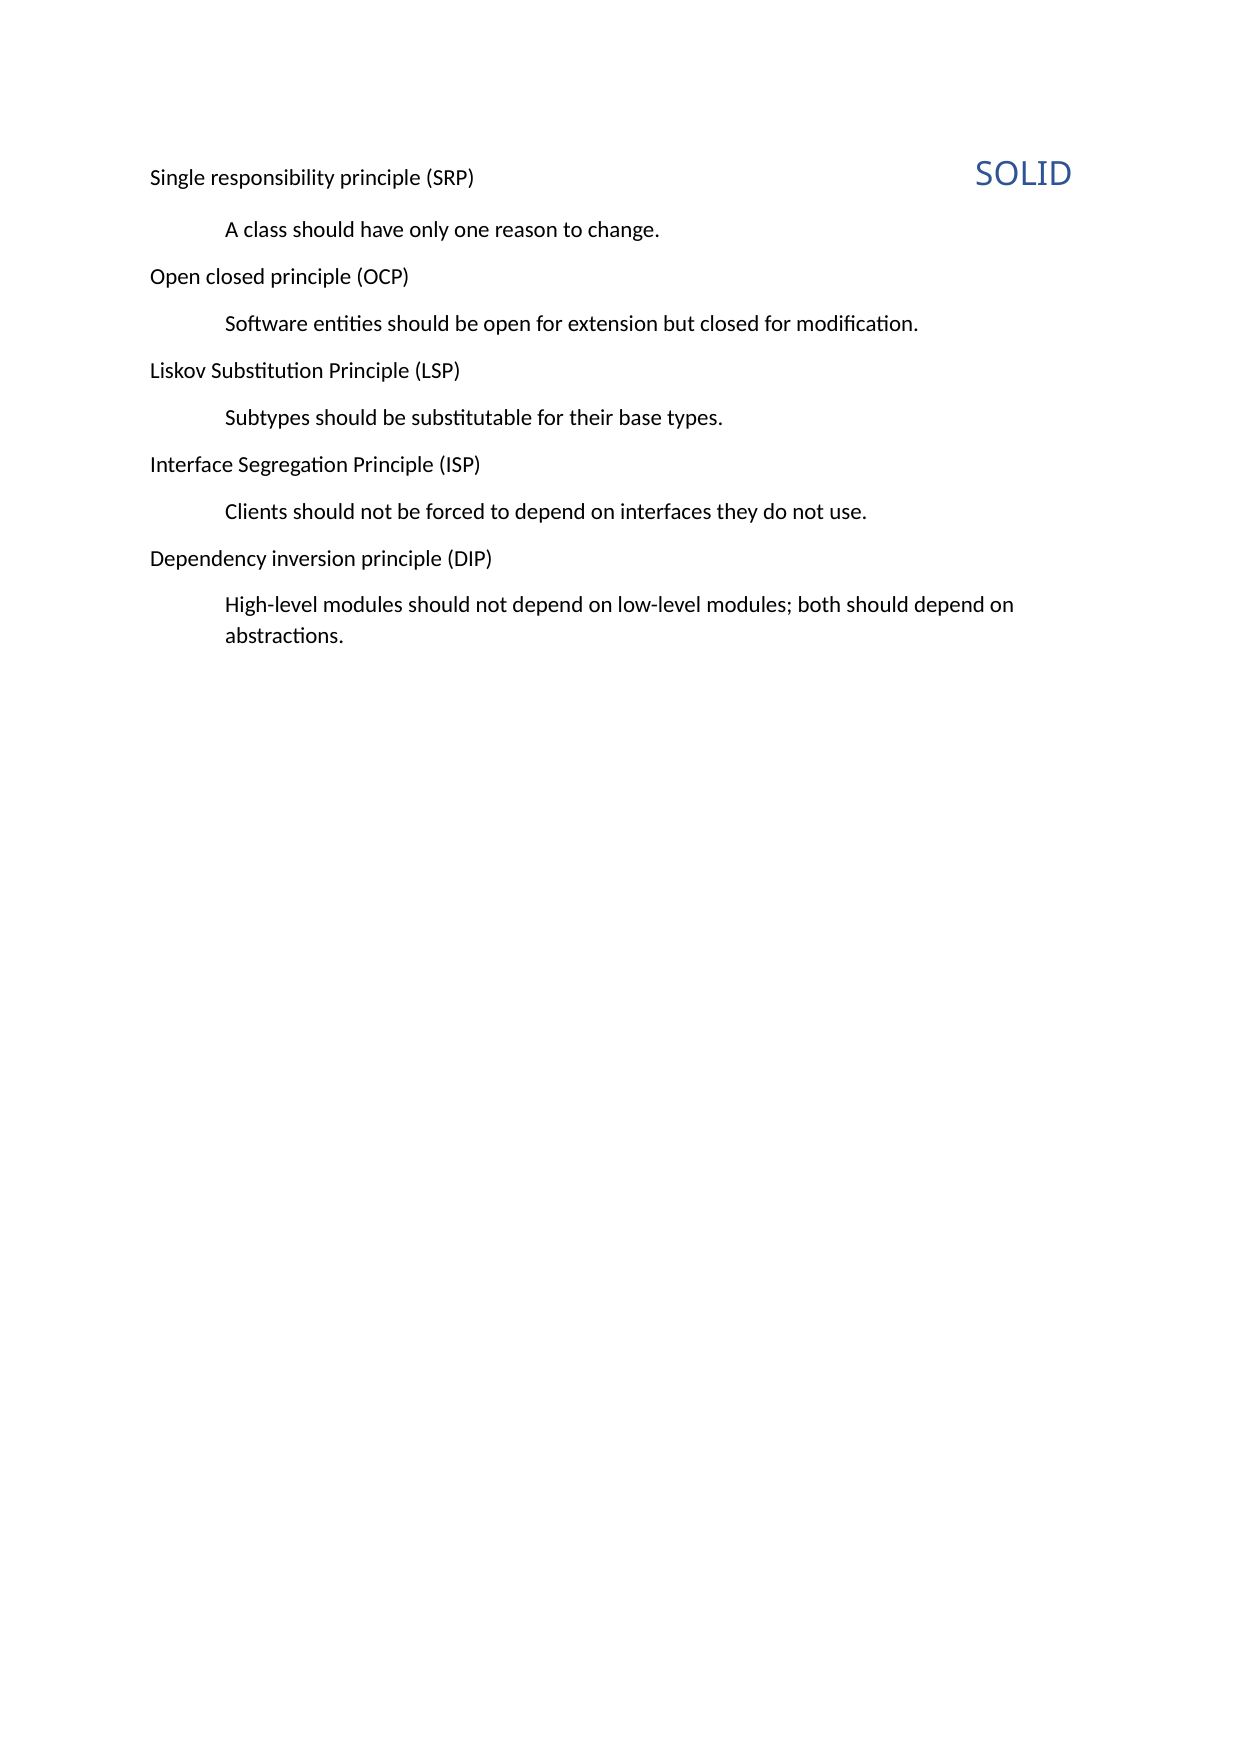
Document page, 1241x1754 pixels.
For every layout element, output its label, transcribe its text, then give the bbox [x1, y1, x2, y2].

text Clients should not be forced to depend on interfaces they do not use. [150, 497, 1090, 525]
text High-level modules should not depend on low-level modules; both should depend on abstractions. [225, 591, 1090, 649]
text Dependency inversion principle (DIP) [150, 544, 1090, 572]
text A class should have only one reason to change. [150, 216, 1090, 244]
text Subtypes should be substitutable for their base types. [150, 403, 1090, 431]
text Single responsibility principle (SRP) SOLID [150, 150, 1090, 195]
text Open closed principle (OCP) [150, 262, 1090, 291]
text Interface Segregation Principle (ISP) [150, 450, 1090, 478]
text Software entities should be open for extension but closed for modification. [150, 309, 1090, 337]
text Liskov Substitution Principle (LSP) [150, 356, 1090, 384]
